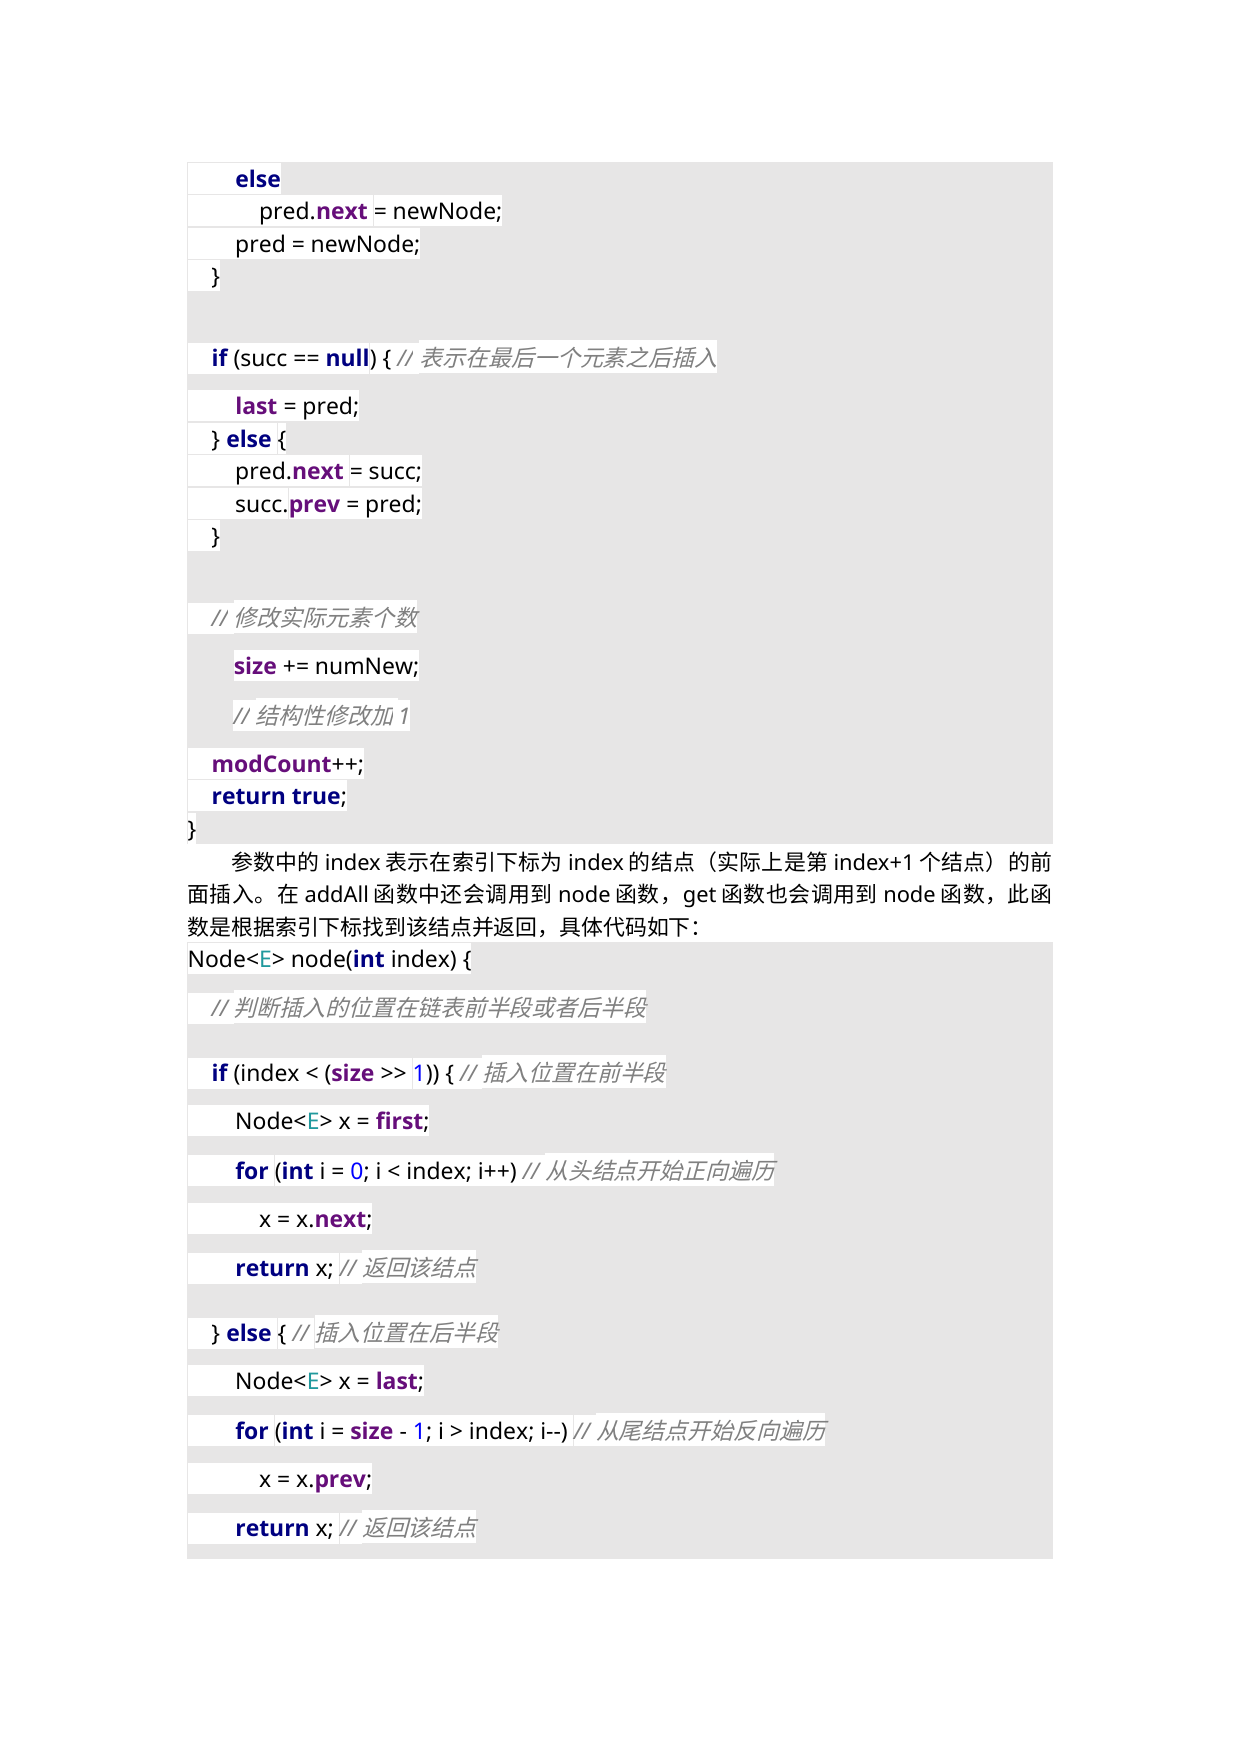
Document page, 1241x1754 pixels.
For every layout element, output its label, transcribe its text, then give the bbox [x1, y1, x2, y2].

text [187, 162, 1053, 649]
list 参数中的index表示在索引下标为index的结点（实际上是第index+1个结点）的前面插入。在addAll函数中还会调用到node函数，get函数也会调用到node函数，此函数是根据索引下标找到该结点并返回，具体代码如下： [187, 844, 1053, 942]
text size += numNew; [187, 649, 1053, 682]
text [187, 942, 1053, 1559]
text // 结构性修改加1 modCount++; return true; } [187, 682, 1053, 844]
